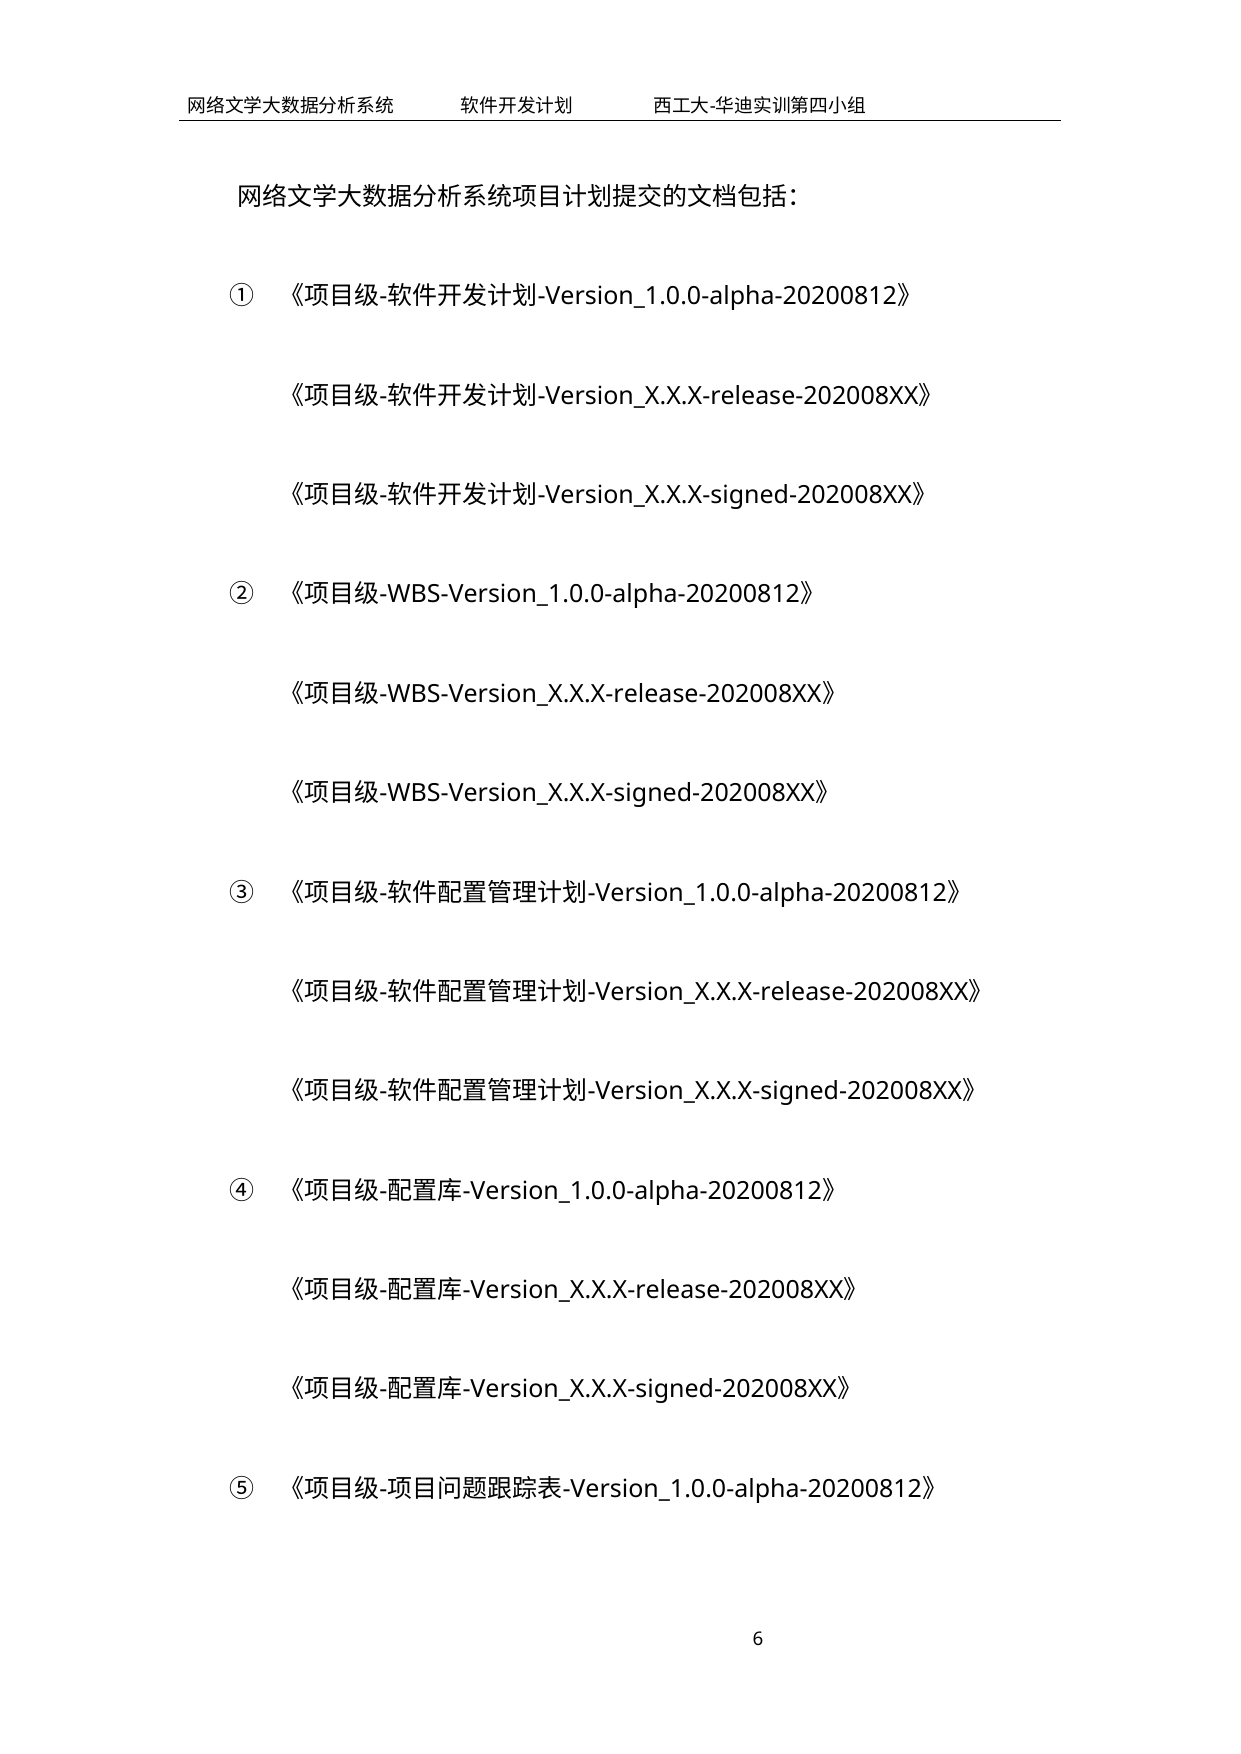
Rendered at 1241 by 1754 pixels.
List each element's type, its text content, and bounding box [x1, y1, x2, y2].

list 《项目级-配置库-Version_X.X.X-release-202008XX》 [229, 1255, 1053, 1320]
list 《项目级-项目问题跟踪表-Version_1.0.0-alpha-20200812》 [187, 1454, 1053, 1519]
list 《项目级-WBS-Version_X.X.X-signed-202008XX》 [229, 758, 1053, 823]
list 《项目级-WBS-Version_X.X.X-release-202008XX》 [229, 659, 1053, 724]
list 《项目级-配置库-Version_1.0.0-alpha-20200812》 [187, 1156, 1053, 1221]
list 《项目级-软件配置管理计划-Version_X.X.X-release-202008XX》 [229, 957, 1053, 1022]
list 《项目级-软件开发计划-Version_X.X.X-release-202008XX》 [229, 361, 1053, 426]
list 《项目级-软件开发计划-Version_1.0.0-alpha-20200812》 [187, 261, 1053, 326]
list 《项目级-软件配置管理计划-Version_X.X.X-signed-202008XX》 [229, 1056, 1053, 1121]
list 《项目级-配置库-Version_X.X.X-signed-202008XX》 [229, 1354, 1053, 1419]
list 《项目级-WBS-Version_1.0.0-alpha-20200812》 [187, 559, 1053, 624]
list 《项目级-软件配置管理计划-Version_1.0.0-alpha-20200812》 [187, 858, 1053, 923]
text 网络文学大数据分析系统项目计划提交的文档包括： [187, 162, 1053, 227]
list 《项目级-软件开发计划-Version_X.X.X-signed-202008XX》 [229, 460, 1053, 525]
